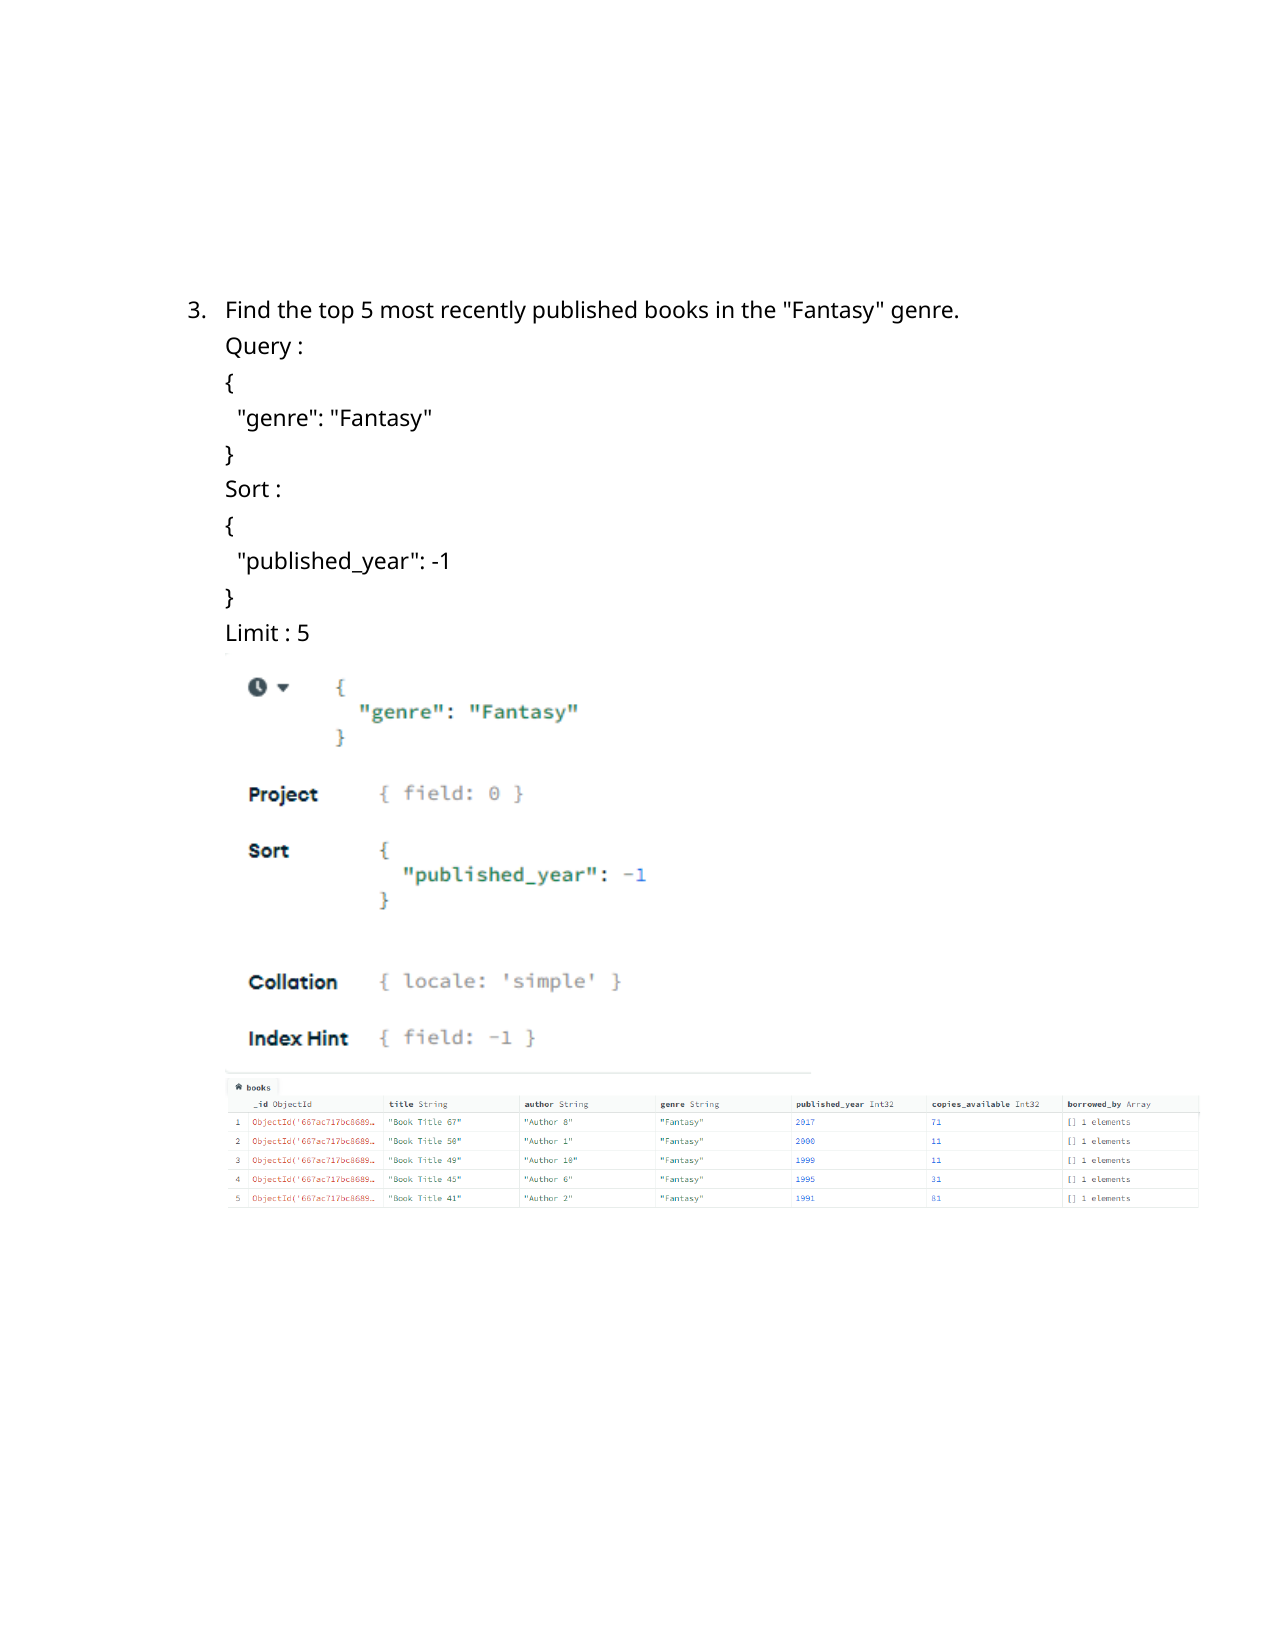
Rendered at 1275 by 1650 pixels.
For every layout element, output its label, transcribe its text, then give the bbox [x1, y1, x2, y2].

picture [225, 653, 812, 1074]
text { [225, 366, 1125, 397]
text Query : [225, 330, 1125, 361]
text } [225, 437, 1125, 469]
text } [225, 581, 1125, 612]
text { [225, 509, 1125, 541]
picture [225, 1078, 1200, 1213]
text Limit : 5 [225, 617, 1125, 648]
text Sort : [225, 473, 1125, 505]
text "published_year": -1 [225, 545, 1125, 577]
list Find the top 5 most recently published books in the "Fantasy" genre. [187, 294, 1125, 325]
text "genre": "Fantasy" [225, 402, 1125, 433]
